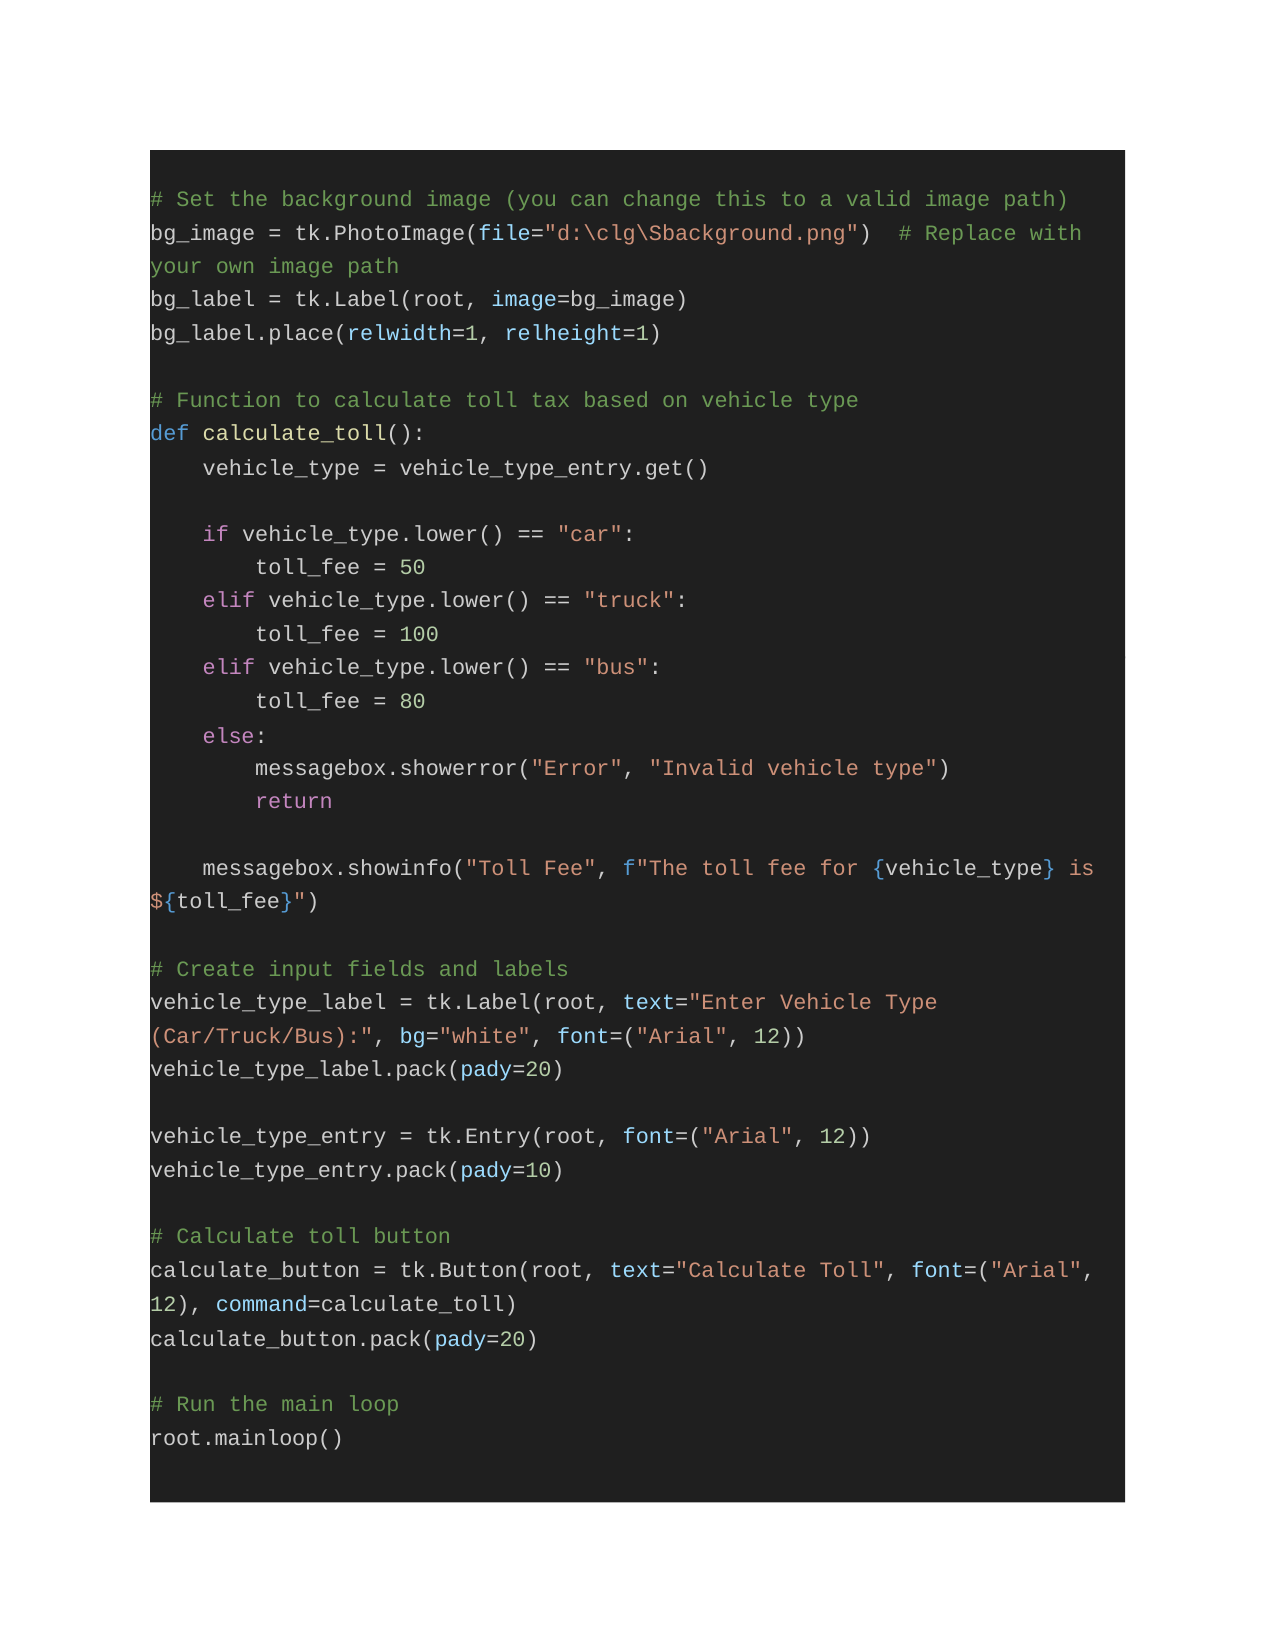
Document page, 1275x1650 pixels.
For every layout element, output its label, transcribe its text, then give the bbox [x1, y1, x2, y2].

text # Function to calculate toll tax based on vehicle type def calculate_toll(): [150, 389, 870, 447]
text else: [202, 723, 1125, 748]
text # Set the background image (you can change this to a valid image path) bg_image = tk.PhotoImage(file="d:\clg\Sbackground.png") # Replace with your own image path [150, 188, 1082, 280]
text vehicle_type_entry = tk.Entry(root, font=("Arial", 12)) vehicle_type_entry.pack(pady=10) [150, 1125, 1125, 1183]
text vehicle_type_label = tk.Label(root, text="Enter Vehicle Type (Car/Truck/Bus):", bg="white", font=("Arial", 12)) vehicle_type_label.pack(pady=20) [150, 992, 1125, 1083]
text # Run the main loop root.mainloop() [150, 1393, 536, 1452]
text messagebox.showerror("Error", "Invalid vehicle type") return [255, 757, 1001, 815]
text if vehicle_type.lower() == "car": toll_fee = 50 [202, 523, 669, 581]
text bg_label = tk.Label(root, image=bg_image) bg_label.place(relwidth=1, relheight=1) [150, 288, 787, 347]
text elif vehicle_type.lower() == "bus": toll_fee = 80 [202, 657, 669, 715]
text ${toll_fee}") [150, 891, 1125, 915]
text messagebox.showinfo("Toll Fee", f"The toll fee for {vehicle_type} is [202, 857, 1125, 882]
text # Calculate toll button [150, 1226, 1125, 1251]
text vehicle_type = vehicle_type_entry.get() [202, 456, 1125, 480]
text calculate_button.pack(pady=20) [150, 1326, 1125, 1351]
text calculate_button = tk.Button(root, text="Calculate Toll", font=("Arial", 12), command=calculate_toll) [150, 1259, 1125, 1318]
text elif vehicle_type.lower() == "truck": toll_fee = 100 [202, 590, 787, 648]
text # Create input fields and labels [150, 958, 1125, 983]
